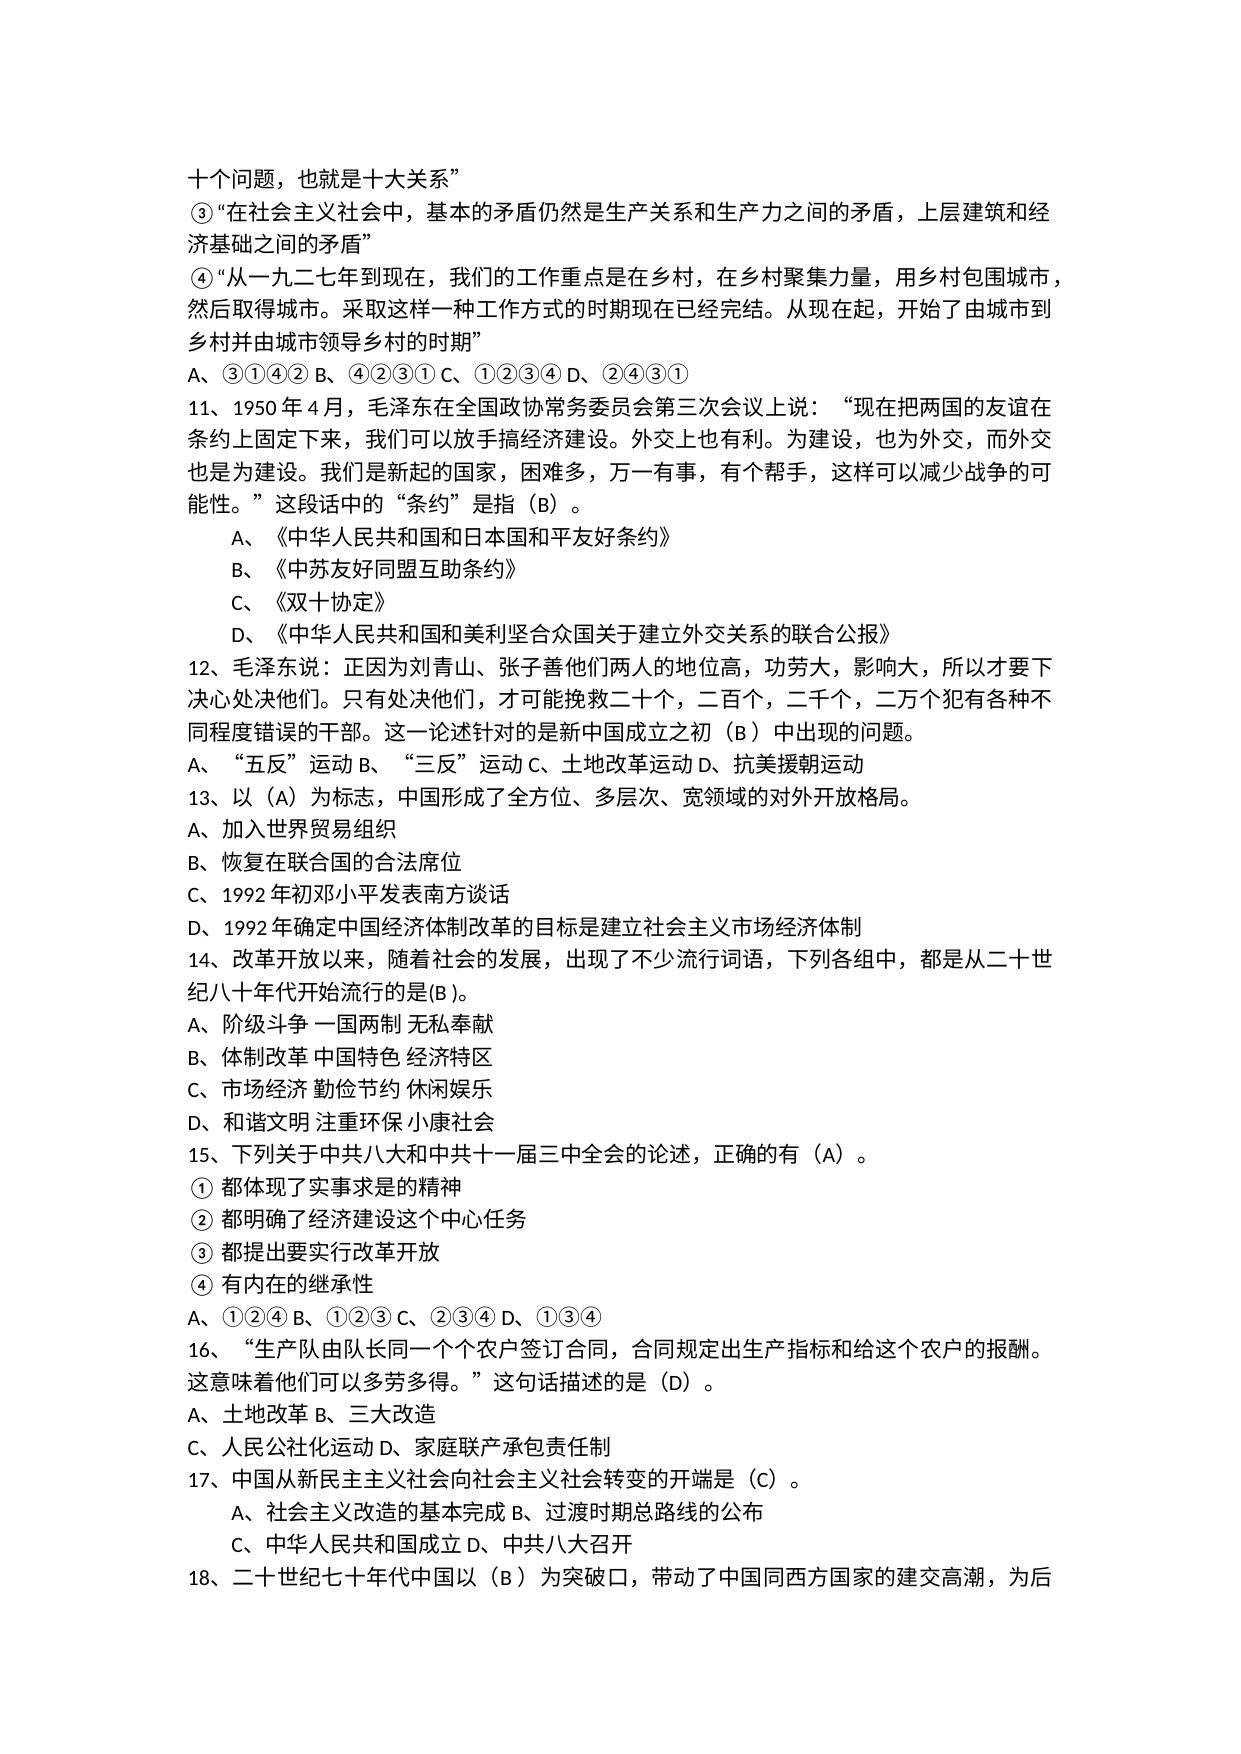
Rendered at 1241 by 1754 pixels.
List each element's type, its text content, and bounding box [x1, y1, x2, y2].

text B、体制改革 中国特色 经济特区 [187, 1039, 1053, 1072]
text 16、“生产队由队长同一个个农户签订合同，合同规定出生产指标和给这个农户的报酬。这意味着他们可以多劳多得。”这句话描述的是（D）。 [187, 1332, 1053, 1397]
text C、人民公社化运动 D、家庭联产承包责任制 [187, 1429, 1053, 1462]
text B、恢复在联合国的合法席位 [187, 844, 1053, 877]
text 13、以（A）为标志，中国形成了全方位、多层次、宽领域的对外开放格局。 A、加入世界贸易组织 [187, 779, 1053, 844]
text A、阶级斗争 一国两制 无私奉献 [187, 1007, 1053, 1039]
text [187, 162, 1053, 259]
text A、“五反”运动 B、“三反”运动 C、土地改革运动 D、抗美援朝运动 [187, 747, 1053, 779]
text A、①②④ B、①②③ C、②③④ D、①③④ [187, 1299, 1053, 1332]
text ②都明确了经济建设这个中心任务 [187, 1202, 1053, 1234]
text ①都体现了实事求是的精神 [187, 1169, 1053, 1202]
text C、《双十协定》 [187, 584, 1053, 617]
text ③都提出要实行改革开放 [187, 1234, 1053, 1267]
text 17、中国从新民主主义社会向社会主义社会转变的开端是（C）。 [187, 1462, 1053, 1494]
text B、《中苏友好同盟互助条约》 [187, 552, 1053, 584]
text 14、改革开放以来，随着社会的发展，出现了不少流行词语，下列各组中，都是从二十世纪八十年代开始流行的是(B )。 [187, 942, 1053, 1007]
text 11、1950年4月，毛泽东在全国政协常务委员会第三次会议上说：“现在把两国的友谊在条约上固定下来，我们可以放手搞经济建设。外交上也有利。为建设，也为外交，而外交也是为建设。我们是新起的国家，困难多，万一有事，有个帮手，这样可以减少战争的可能性。”这段话中的“条约”是指（B）。 [187, 389, 1053, 519]
text 15、下列关于中共八大和中共十一届三中全会的论述，正确的有（A）。 [187, 1137, 1053, 1169]
text C、1992年初邓小平发表南方谈话 [187, 877, 1053, 909]
text D、和谐文明 注重环保 小康社会 [187, 1104, 1053, 1137]
text A、③①④② B、④②③① C、①②③④ D、②④③① [187, 357, 1053, 389]
text ④有内在的继承性 [187, 1267, 1053, 1299]
text D、《中华人民共和国和美利坚合众国关于建立外交关系的联合公报》 [187, 617, 1053, 649]
text 12、毛泽东说：正因为刘青山、张子善他们两人的地位高，功劳大，影响大，所以才要下决心处决他们。只有处决他们，才可能挽救二十个，二百个，二千个，二万个犯有各种不同程度错误的干部。这一论述针对的是新中国成立之初（B ）中出现的问题。 [187, 649, 1053, 747]
text C、中华人民共和国成立 D、中共八大召开 [187, 1527, 1053, 1559]
text A、社会主义改造的基本完成 B、过渡时期总路线的公布 [187, 1494, 1053, 1527]
text D、1992年确定中国经济体制改革的目标是建立社会主义市场经济体制 [187, 909, 1053, 942]
text C、市场经济 勤俭节约 休闲娱乐 [187, 1072, 1053, 1104]
text A、《中华人民共和国和日本国和平友好条约》 [187, 519, 1053, 552]
text ④“从一九二七年到现在，我们的工作重点是在乡村，在乡村聚集力量，用乡村包围城市，然后取得城市。采取这样一种工作方式的时期现在已经完结。从现在起，开始了由城市到乡村并由城市领导乡村的时期” [187, 259, 1053, 357]
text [187, 1559, 1053, 1592]
text A、土地改革 B、三大改造 [187, 1397, 1053, 1429]
